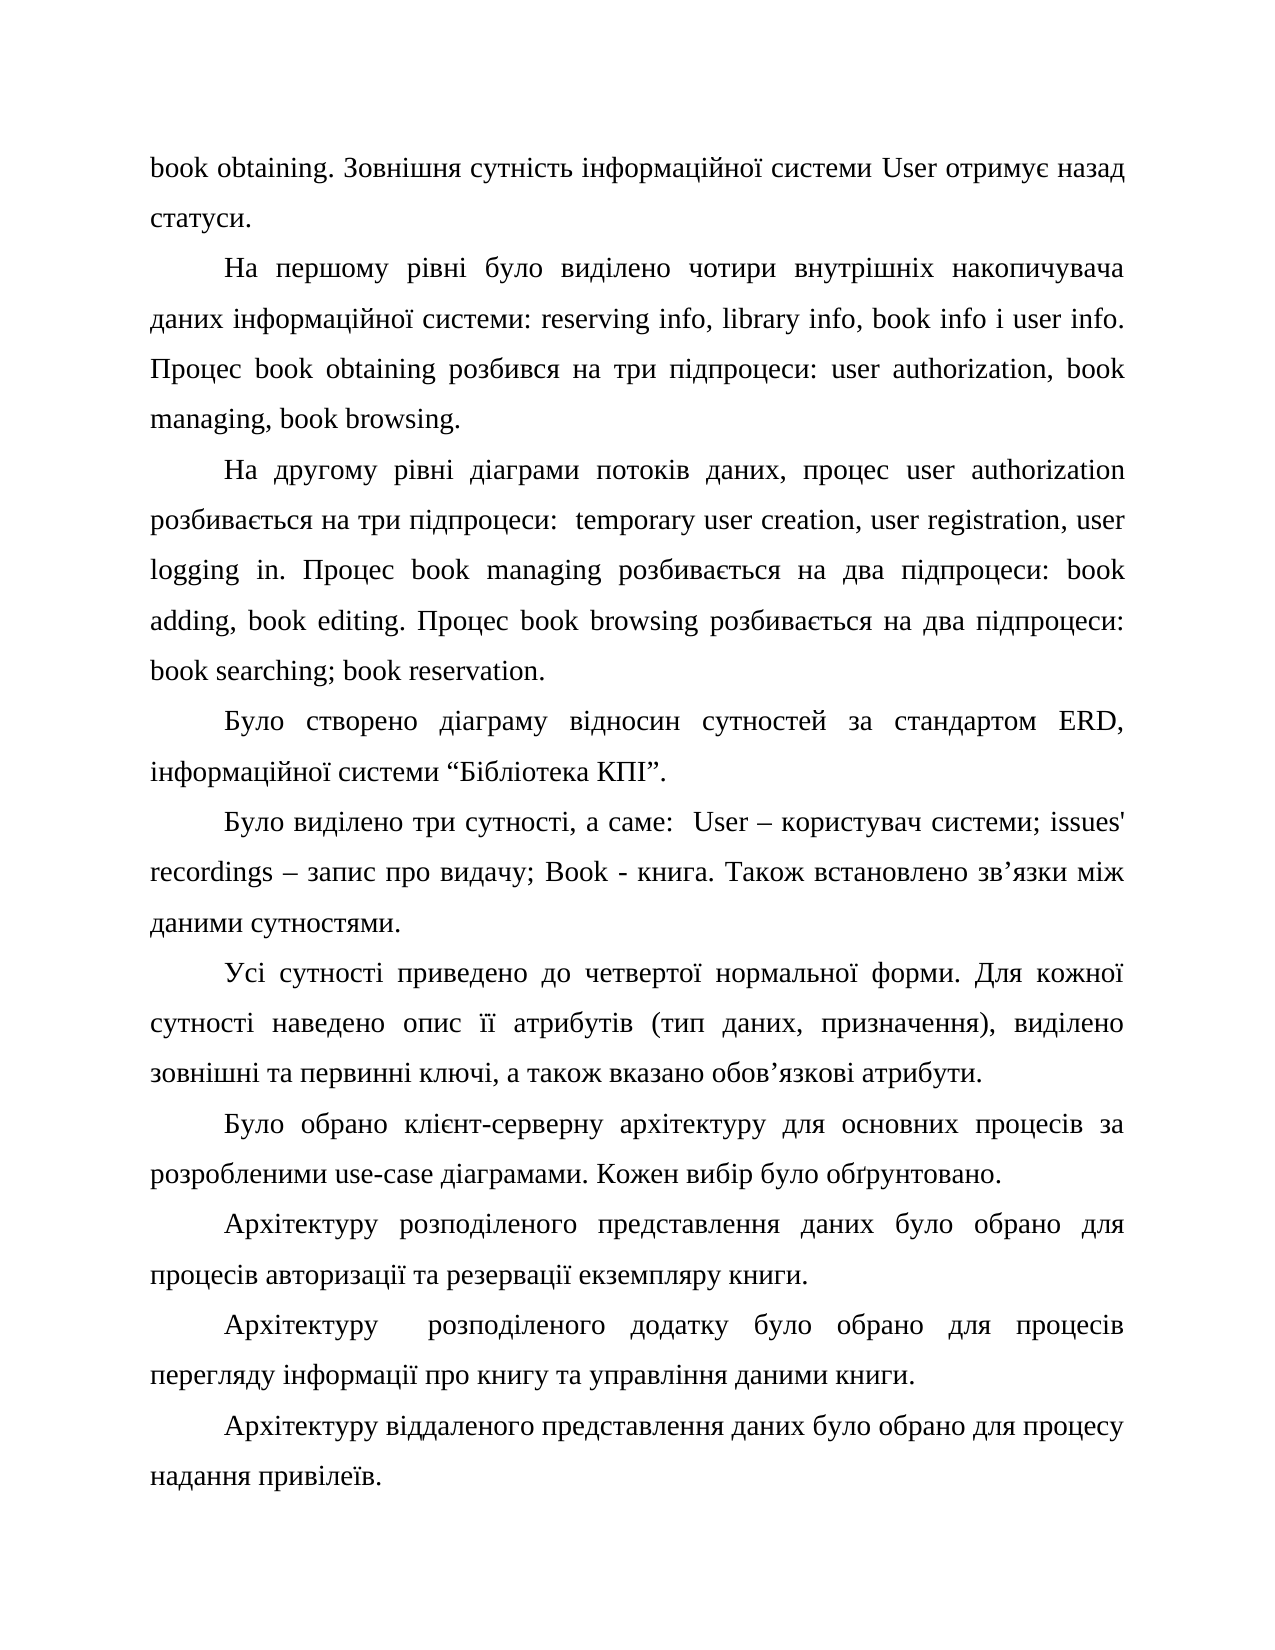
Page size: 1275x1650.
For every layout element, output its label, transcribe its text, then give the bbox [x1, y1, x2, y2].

text Було обрано клієнт-серверну архітектуру для основних процесів за розробленими use-case діаграмами. Кожен вибір було обґрунтовано. [150, 1106, 1125, 1190]
text На першому рівні було виділено чотири внутрішніх накопичувача даних інформаційної системи: reserving info, library info, book info i user info. Процес book obtaining розбився на три підпроцеси: user authorization, book managing, book browsing. [150, 251, 1125, 435]
text Архітектуру розподіленого представлення даних було обрано для процесів авторизації та резервації екземпляру книги. [150, 1207, 1125, 1290]
text Усі сутності приведено до четвертої нормальної форми. Для кожної сутності наведено опис її атрибутів (тип даних, призначення), виділено зовнішні та первинні ключі, а також вказано обов’язкові атрибути. [150, 955, 1125, 1089]
text Було створено діаграму відносин сутностей за стандартом ERD, інформаційної системи “Бібліотека КПІ”. [150, 703, 1125, 787]
text Архітектуру віддаленого представлення даних було обрано для процесу надання привілеїв. [150, 1408, 1125, 1492]
text Було виділено три сутності, а саме: User – користувач системи; issues' recordings – запис про видачу; Book - книга. Також встановлено зв’язки між даними сутностями. [150, 804, 1125, 938]
text На другому рівні діаграми потоків даних, процес user authorization розбивається на три підпроцеси: temporary user creation, user registration, user logging in. Процес book managing розбивається на два підпроцеси: book adding, book editing. Процес book browsing розбивається на два підпроцеси: book searching; book reservation. [150, 452, 1125, 687]
text Архітектуру розподіленого додатку було обрано для процесів перегляду інформації про книгу та управління даними книги. [150, 1307, 1125, 1391]
